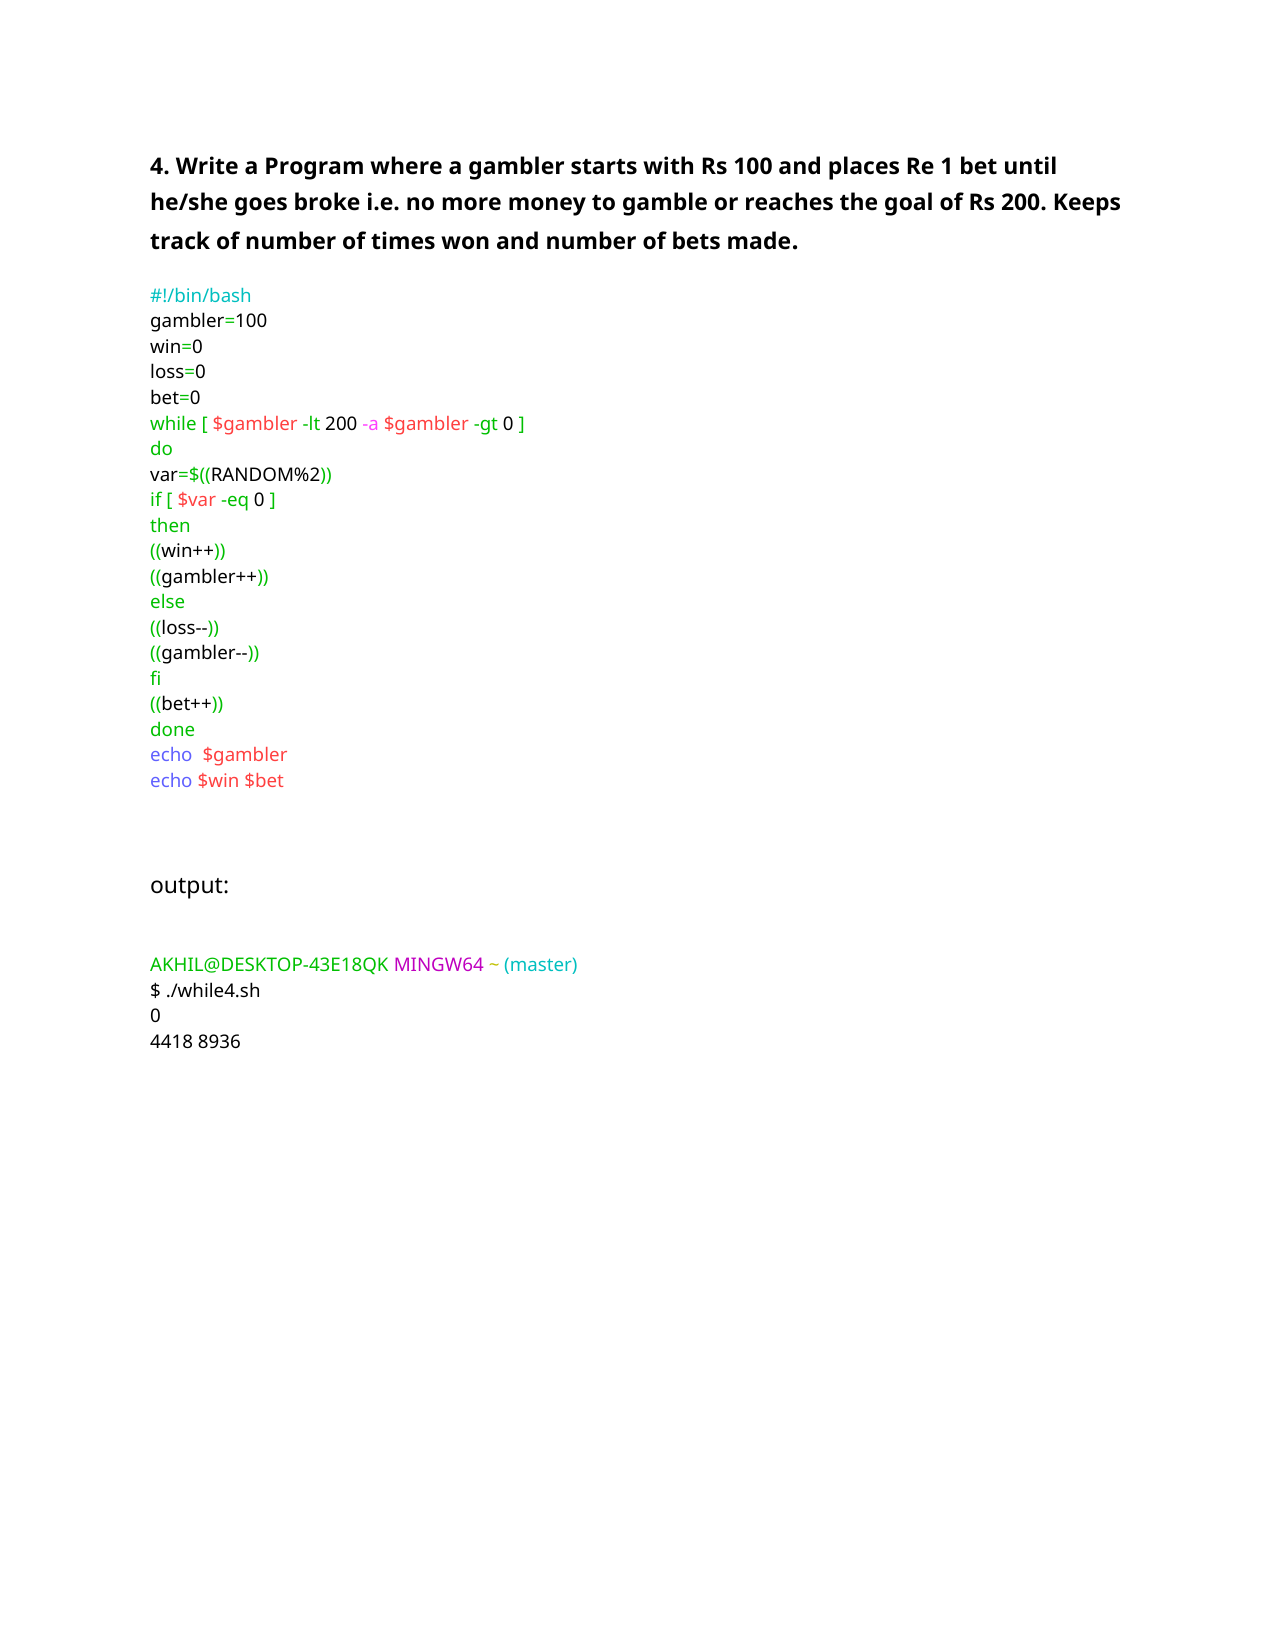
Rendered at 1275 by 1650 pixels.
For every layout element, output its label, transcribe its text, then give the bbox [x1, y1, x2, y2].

text echo $gambler [150, 742, 1125, 767]
text ((gambler++)) [150, 563, 1125, 588]
text bet=0 [150, 384, 1125, 410]
text do [150, 435, 1125, 461]
text fi [150, 665, 1125, 691]
text then [150, 512, 1125, 537]
text win=0 [150, 333, 1125, 359]
text ((bet++)) [150, 691, 1125, 716]
text echo $win $bet [150, 767, 1125, 793]
text while [ $gambler -lt 200 -a $gambler -gt 0 ] [150, 410, 1125, 435]
text 4418 8936 [150, 1028, 1125, 1054]
text ((loss--)) [150, 614, 1125, 639]
text else [150, 588, 1125, 614]
text AKHIL@DESKTOP-43E18QK MINGW64 ~ (master) [150, 952, 1125, 977]
text ((win++)) [150, 537, 1125, 563]
text ((gambler--)) [150, 639, 1125, 665]
text 4. Write a Program where a gambler starts with Rs 100 and places Re 1 bet until he/she goes broke i.e. no more money to gamble or reaches the goal of Rs 200. Keeps track of number of times won and number of bets made. [150, 150, 1125, 256]
text var=$((RANDOM%2)) [150, 461, 1125, 486]
text output: [150, 869, 1125, 901]
text $ ./while4.sh [150, 977, 1125, 1003]
text gambler=100 [150, 308, 1125, 333]
text loss=0 [150, 359, 1125, 384]
text done [150, 716, 1125, 742]
text if [ $var -eq 0 ] [150, 486, 1125, 512]
text #!/bin/bash [150, 282, 1125, 308]
text 0 [150, 1003, 1125, 1028]
